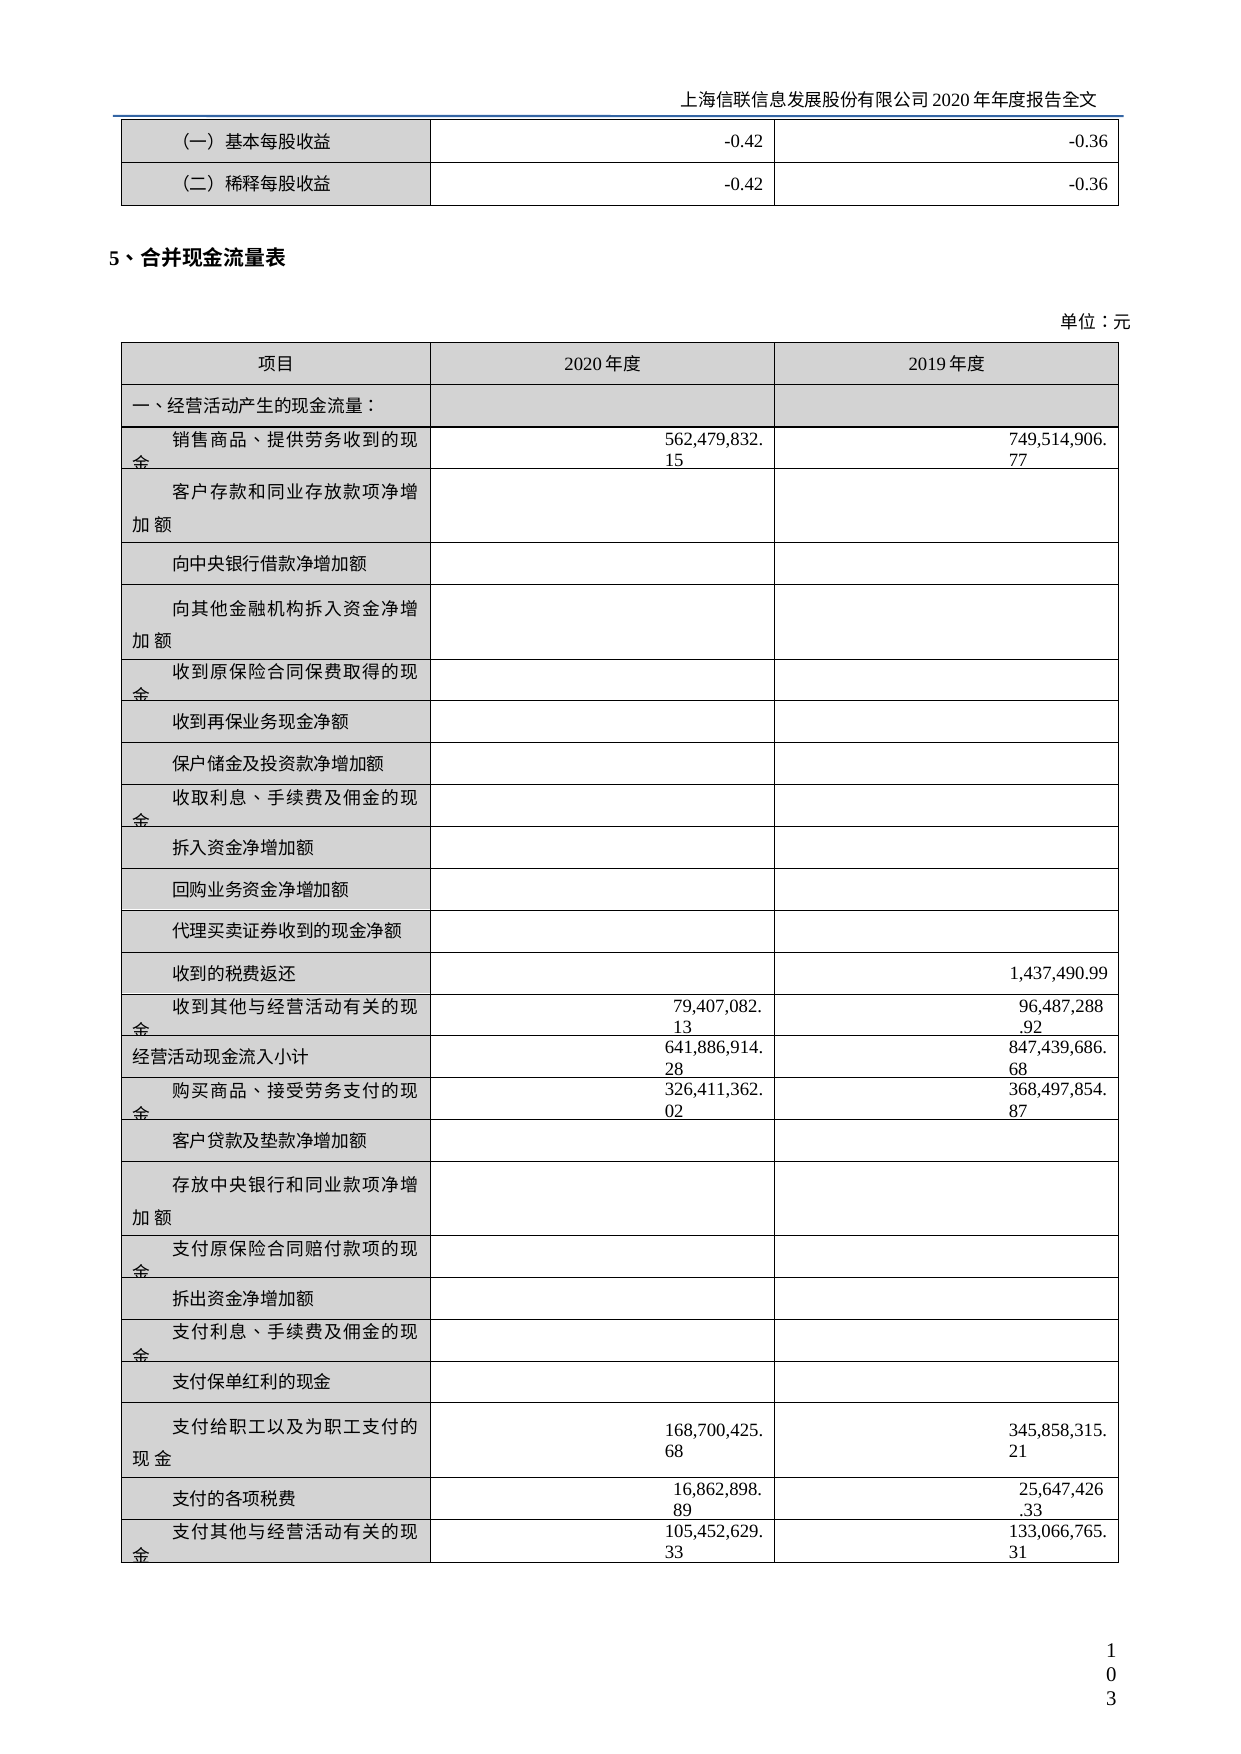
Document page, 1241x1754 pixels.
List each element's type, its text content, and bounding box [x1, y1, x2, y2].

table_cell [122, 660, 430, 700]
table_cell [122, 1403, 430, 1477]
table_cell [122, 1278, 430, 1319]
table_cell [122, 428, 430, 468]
text 5、合并现金流量表 [109, 243, 1131, 272]
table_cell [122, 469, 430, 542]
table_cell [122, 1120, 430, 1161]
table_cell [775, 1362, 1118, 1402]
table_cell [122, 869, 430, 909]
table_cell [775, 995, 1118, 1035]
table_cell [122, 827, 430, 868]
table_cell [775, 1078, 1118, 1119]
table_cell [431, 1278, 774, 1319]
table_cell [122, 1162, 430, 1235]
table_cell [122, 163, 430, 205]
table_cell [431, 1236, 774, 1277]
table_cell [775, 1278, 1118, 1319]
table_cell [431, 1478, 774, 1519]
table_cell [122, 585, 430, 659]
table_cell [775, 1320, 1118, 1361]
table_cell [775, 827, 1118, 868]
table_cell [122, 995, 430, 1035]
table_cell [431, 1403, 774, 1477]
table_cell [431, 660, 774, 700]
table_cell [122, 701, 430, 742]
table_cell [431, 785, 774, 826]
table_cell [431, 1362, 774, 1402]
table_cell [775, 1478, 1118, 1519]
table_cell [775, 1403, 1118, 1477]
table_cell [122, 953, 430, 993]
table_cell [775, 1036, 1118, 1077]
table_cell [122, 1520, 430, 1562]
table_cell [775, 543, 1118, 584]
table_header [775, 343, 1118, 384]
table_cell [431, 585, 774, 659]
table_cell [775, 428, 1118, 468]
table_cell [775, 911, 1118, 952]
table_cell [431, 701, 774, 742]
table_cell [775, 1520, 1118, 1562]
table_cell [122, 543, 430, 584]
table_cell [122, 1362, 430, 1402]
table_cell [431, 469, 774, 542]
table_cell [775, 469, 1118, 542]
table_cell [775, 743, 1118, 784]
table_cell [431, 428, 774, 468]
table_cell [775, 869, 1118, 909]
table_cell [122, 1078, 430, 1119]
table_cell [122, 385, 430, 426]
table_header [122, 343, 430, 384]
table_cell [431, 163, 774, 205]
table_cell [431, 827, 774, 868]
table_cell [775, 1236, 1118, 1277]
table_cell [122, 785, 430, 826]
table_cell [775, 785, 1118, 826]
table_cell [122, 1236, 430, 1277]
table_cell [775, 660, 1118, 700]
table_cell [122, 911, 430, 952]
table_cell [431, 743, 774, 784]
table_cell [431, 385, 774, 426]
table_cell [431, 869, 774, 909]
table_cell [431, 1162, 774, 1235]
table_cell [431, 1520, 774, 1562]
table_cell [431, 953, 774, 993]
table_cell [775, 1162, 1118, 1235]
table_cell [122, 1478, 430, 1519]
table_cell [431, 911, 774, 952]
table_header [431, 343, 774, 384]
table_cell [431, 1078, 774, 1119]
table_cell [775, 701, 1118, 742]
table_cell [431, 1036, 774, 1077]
text 单位：元 [109, 309, 1131, 333]
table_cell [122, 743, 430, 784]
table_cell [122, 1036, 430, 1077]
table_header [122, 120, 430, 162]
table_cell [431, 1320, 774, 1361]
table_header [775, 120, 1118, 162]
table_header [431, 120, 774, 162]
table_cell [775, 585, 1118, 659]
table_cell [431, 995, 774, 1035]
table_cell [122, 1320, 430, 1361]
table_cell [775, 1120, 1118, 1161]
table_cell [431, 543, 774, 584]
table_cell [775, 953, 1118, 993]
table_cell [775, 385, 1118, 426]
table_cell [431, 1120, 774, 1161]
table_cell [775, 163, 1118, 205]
